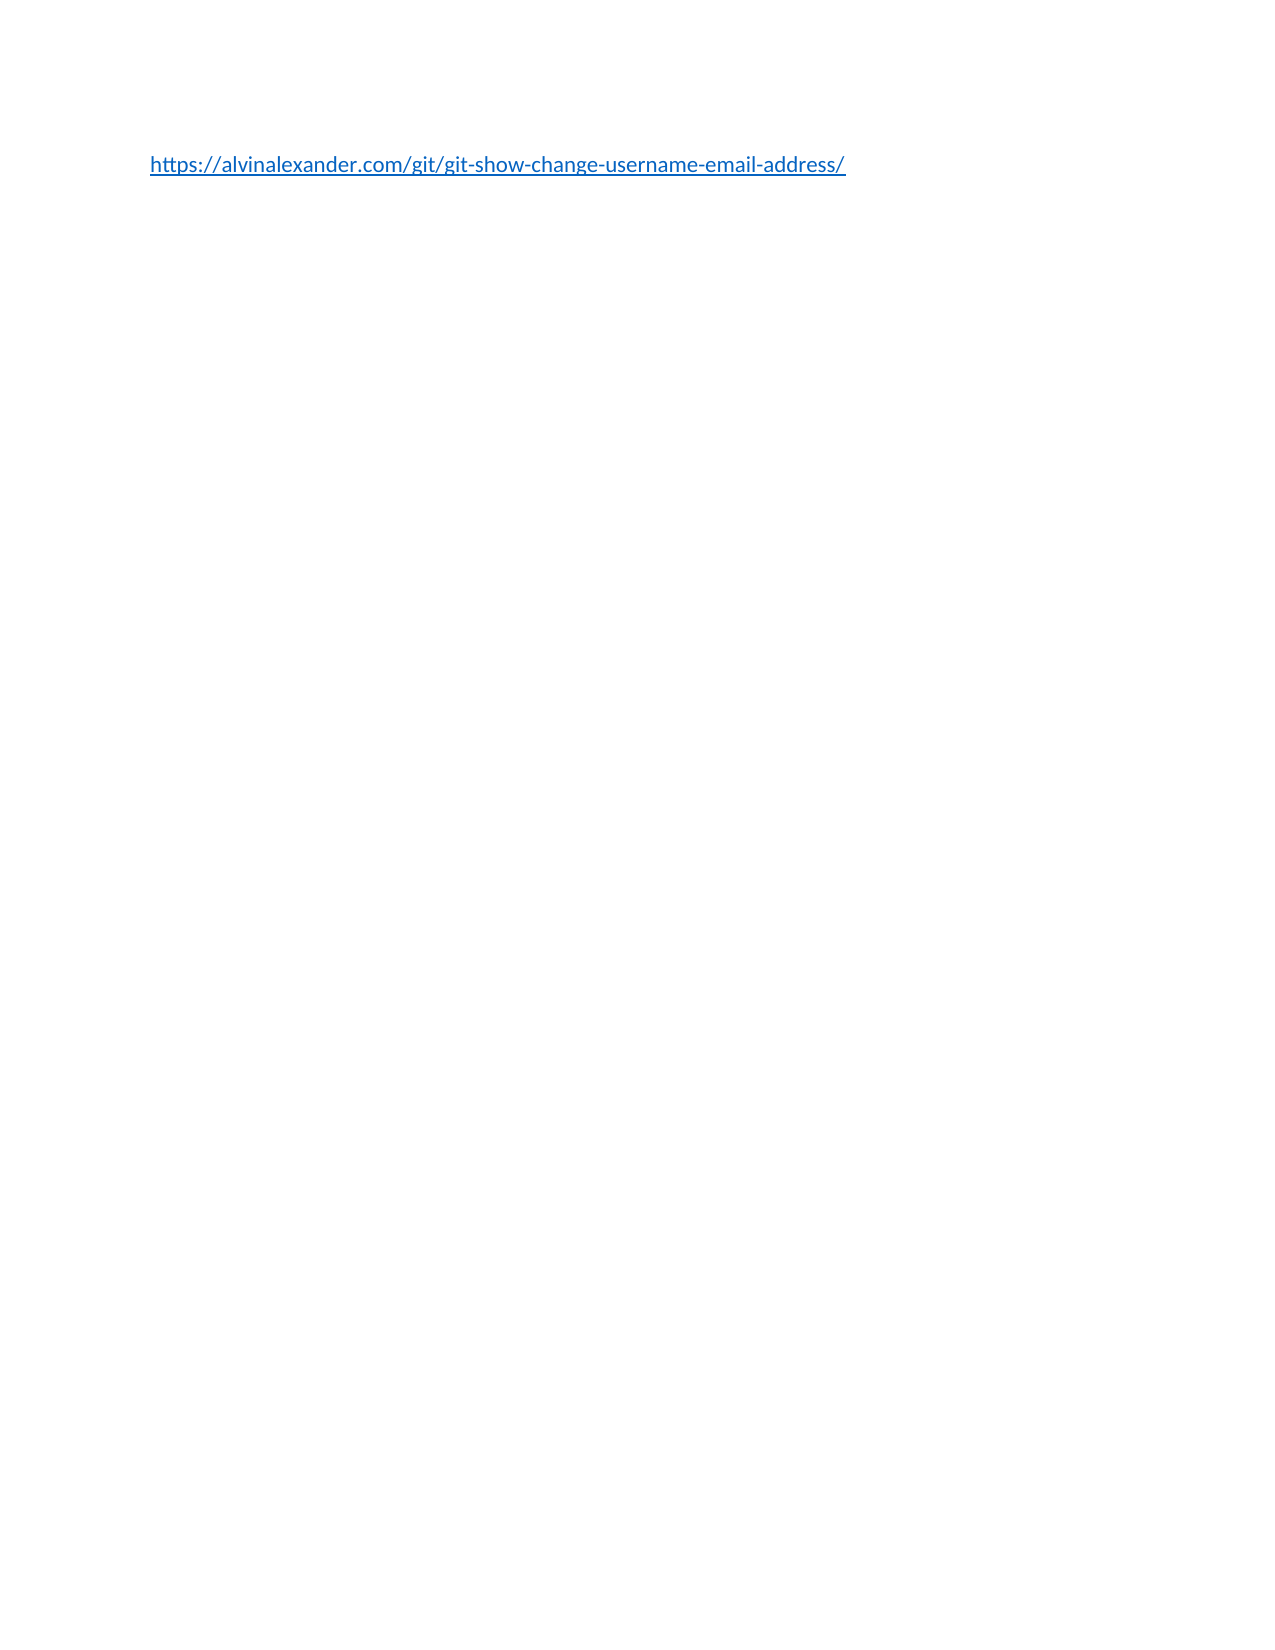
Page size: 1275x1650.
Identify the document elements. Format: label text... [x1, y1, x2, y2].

text https://alvinalexander.com/git/git-show-change-username-email-address/ [150, 150, 1125, 178]
